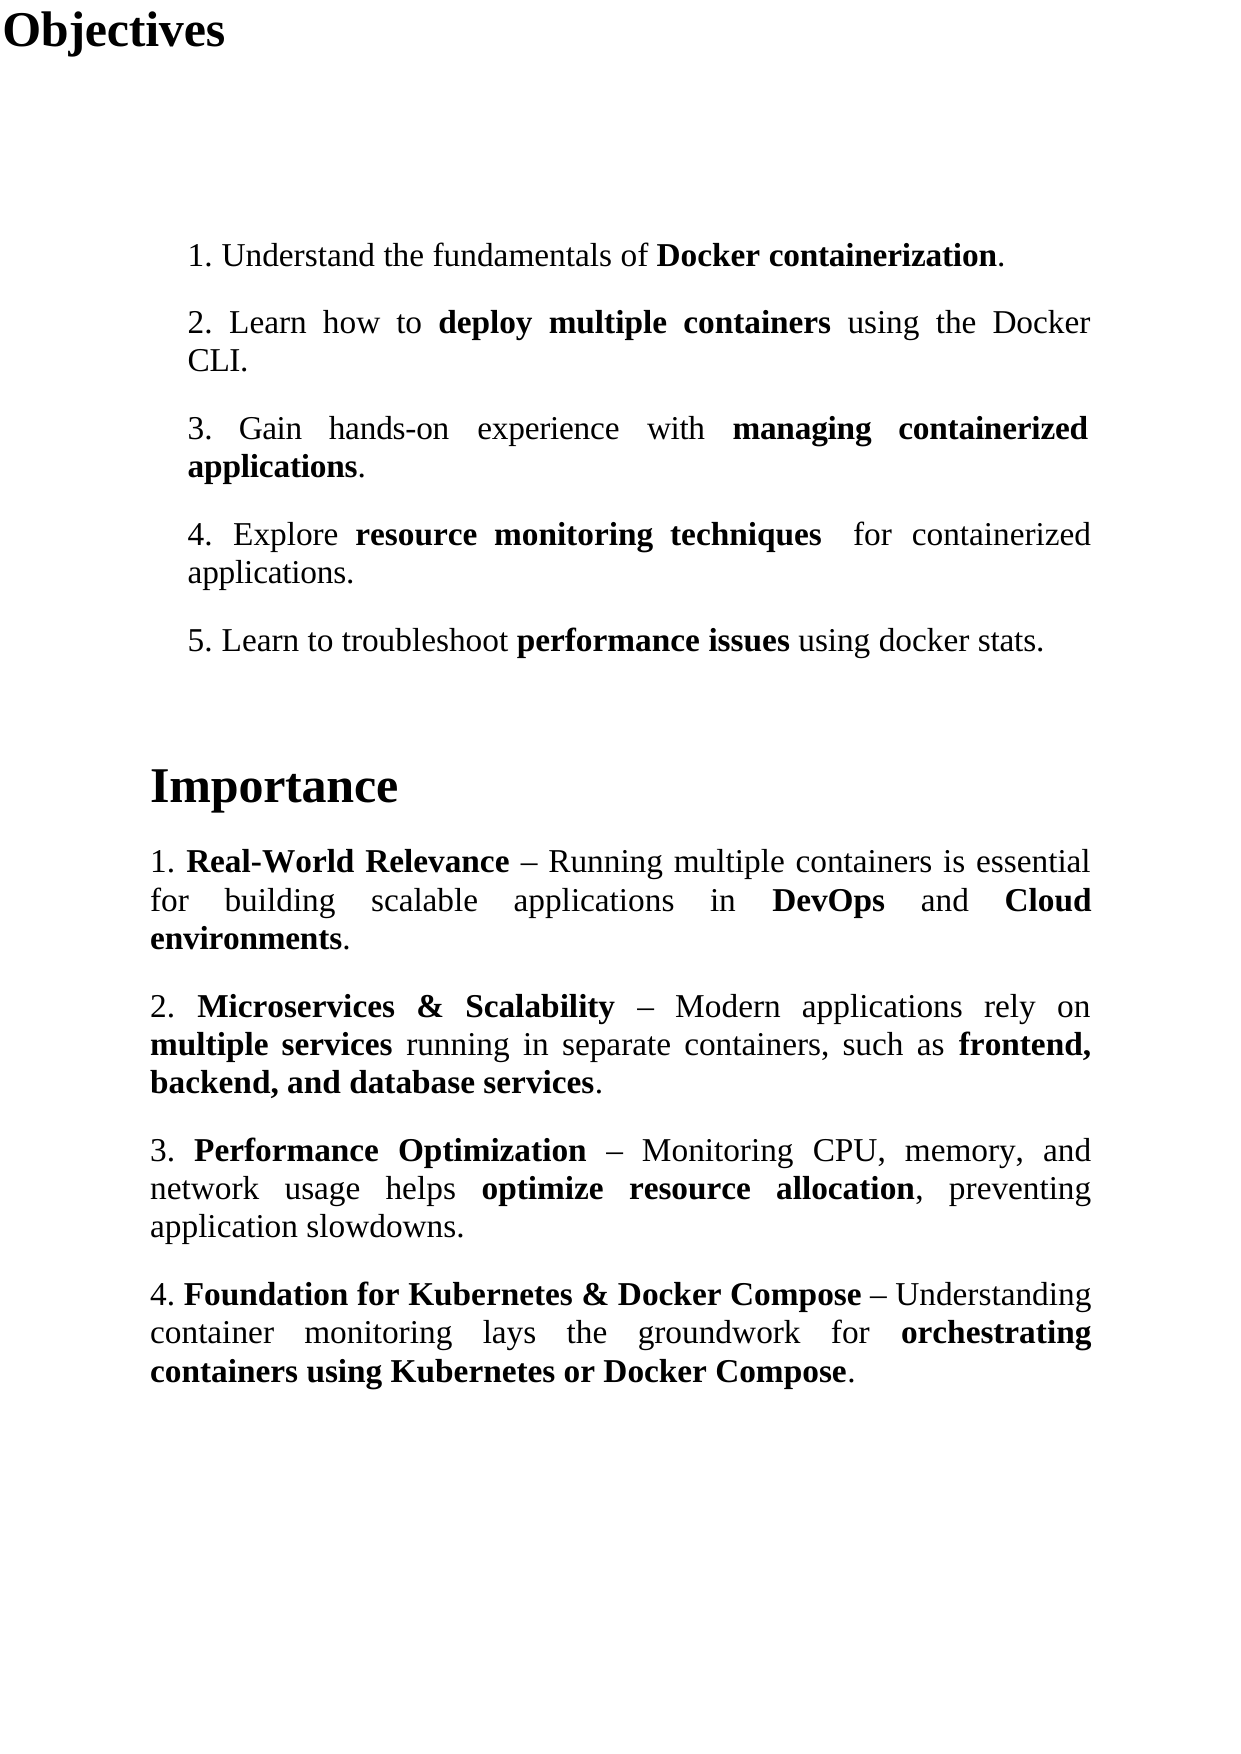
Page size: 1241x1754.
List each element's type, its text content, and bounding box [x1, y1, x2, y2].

list Learn to troubleshoot performance issues using docker stats. [187, 620, 1107, 658]
list Gain hands-on experience with managing containerized applications. [187, 408, 1091, 485]
list Foundation for Kubernetes & Docker Compose – Understanding container monitoring lays the groundwork for orchestrating containers using Kubernetes or Docker Compose. [150, 1274, 1091, 1389]
list Performance Optimization – Monitoring CPU, memory, and network usage helps optimize resource allocation, preventing application slowdowns. [150, 1130, 1091, 1245]
list Understand the fundamentals of Docker containerization. [187, 235, 1107, 273]
list Microservices & Scalability – Modern applications rely on multiple services running in separate containers, such as frontend, backend, and database services. [150, 986, 1091, 1101]
subtitle Importance [150, 755, 1107, 813]
list Learn how to deploy multiple containers using the Docker CLI. [187, 302, 1091, 379]
list Explore resource monitoring techniques for containerized applications. [187, 514, 1091, 591]
list Real-World Relevance – Running multiple containers is essential for building scalable applications in DevOps and Cloud environments. [150, 842, 1091, 957]
